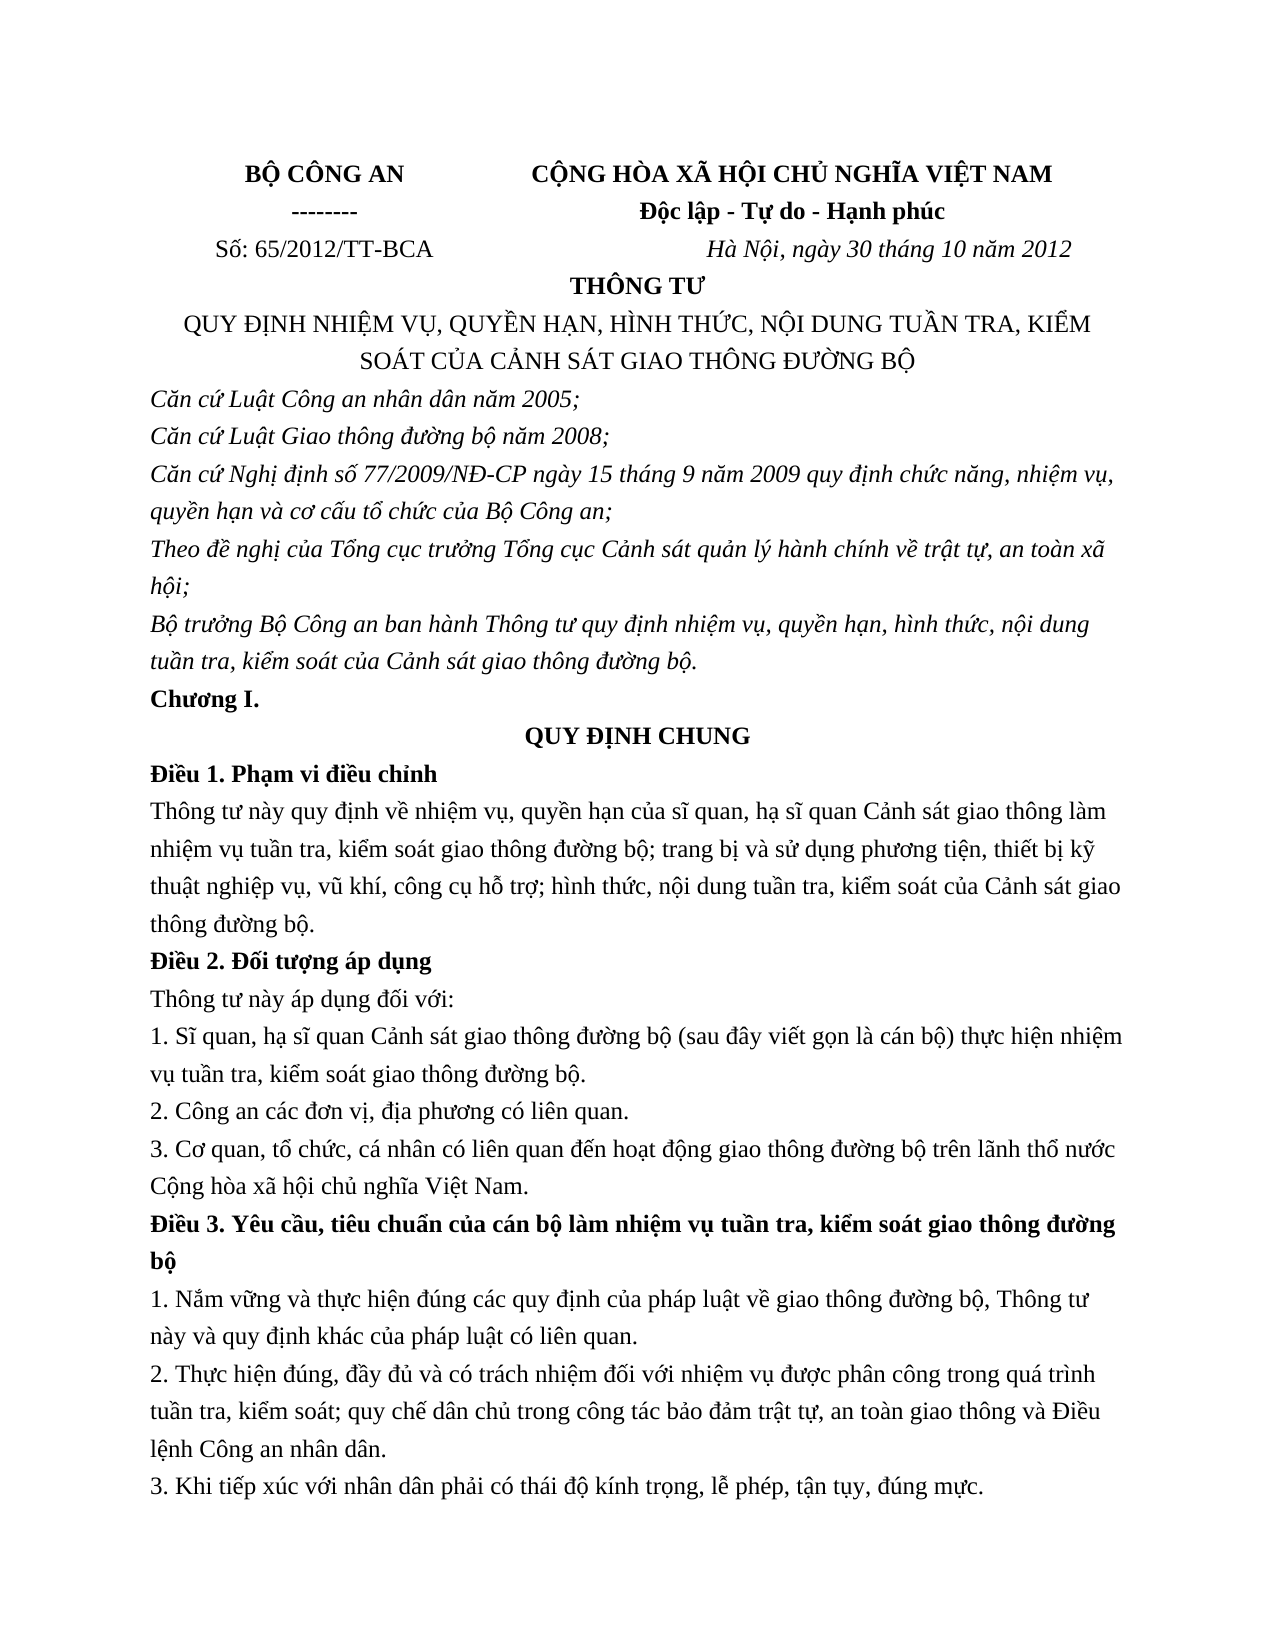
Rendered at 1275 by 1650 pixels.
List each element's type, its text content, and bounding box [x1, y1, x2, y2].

text 3. Khi tiếp xúc với nhân dân phải có thái độ kính trọng, lễ phép, tận tụy, đúng mực. [150, 1462, 1125, 1500]
table_cell Số: 65/2012/TT-BCA [150, 225, 499, 262]
text Thông tư này quy định về nhiệm vụ, quyền hạn của sĩ quan, hạ sĩ quan Cảnh sát giao thông làm nhiệm vụ tuần tra, kiểm soát giao thông đường bộ; trang bị và sử dụng phương tiện, thiết bị kỹ thuật nghiệp vụ, vũ khí, công cụ hỗ trợ; hình thức, nội dung tuần tra, kiểm soát của Cảnh sát giao thông đường bộ. [150, 787, 1125, 937]
text THÔNG TƯ [150, 262, 1125, 300]
table_cell Hà Nội, ngày 30 tháng 10 năm 2012 [499, 225, 1085, 262]
text Căn cứ Nghị định số 77/2009/NĐ-CP ngày 15 tháng 9 năm 2009 quy định chức năng, nhiệm vụ, quyền hạn và cơ cấu tổ chức của Bộ Công an; [150, 450, 1125, 525]
text Điều 2. Đối tượng áp dụng [150, 937, 1125, 975]
text Căn cứ Luật Công an nhân dân năm 2005; [150, 375, 1125, 412]
text 2. Công an các đơn vị, địa phương có liên quan. [150, 1087, 1125, 1125]
text 2. Thực hiện đúng, đầy đủ và có trách nhiệm đối với nhiệm vụ được phân công trong quá trình tuần tra, kiểm soát; quy chế dân chủ trong công tác bảo đảm trật tự, an toàn giao thông và Điều lệnh Công an nhân dân. [150, 1350, 1125, 1462]
text Thông tư này áp dụng đối với: [150, 975, 1125, 1012]
text Điều 1. Phạm vi điều chỉnh [150, 750, 1125, 787]
table_header BỘ CÔNG AN -------- [150, 150, 499, 225]
text Điều 3. Yêu cầu, tiêu chuẩn của cán bộ làm nhiệm vụ tuần tra, kiểm soát giao thông đường bộ [150, 1200, 1125, 1275]
text QUY ĐỊNH NHIỆM VỤ, QUYỀN HẠN, HÌNH THỨC, NỘI DUNG TUẦN TRA, KIỂM SOÁT CỦA CẢNH SÁT GIAO THÔNG ĐƯỜNG BỘ [150, 300, 1125, 375]
text Căn cứ Luật Giao thông đường bộ năm 2008; [150, 412, 1125, 450]
text 1. Sĩ quan, hạ sĩ quan Cảnh sát giao thông đường bộ (sau đây viết gọn là cán bộ) thực hiện nhiệm vụ tuần tra, kiểm soát giao thông đường bộ. [150, 1012, 1125, 1087]
text Bộ trưởng Bộ Công an ban hành Thông tư quy định nhiệm vụ, quyền hạn, hình thức, nội dung tuần tra, kiểm soát của Cảnh sát giao thông đường bộ. [150, 600, 1125, 675]
text Chương I. [150, 675, 1125, 712]
text 1. Nắm vững và thực hiện đúng các quy định của pháp luật về giao thông đường bộ, Thông tư này và quy định khác của pháp luật có liên quan. [150, 1275, 1125, 1350]
text Theo đề nghị của Tổng cục trưởng Tổng cục Cảnh sát quản lý hành chính về trật tự, an toàn xã hội; [150, 525, 1125, 600]
table_header CỘNG HÒA XÃ HỘI CHỦ NGHĨA VIỆT NAM Độc lập - Tự do - Hạnh phúc [499, 150, 1085, 225]
text QUY ĐỊNH CHUNG [150, 712, 1125, 750]
text 3. Cơ quan, tổ chức, cá nhân có liên quan đến hoạt động giao thông đường bộ trên lãnh thổ nước Cộng hòa xã hội chủ nghĩa Việt Nam. [150, 1125, 1125, 1200]
